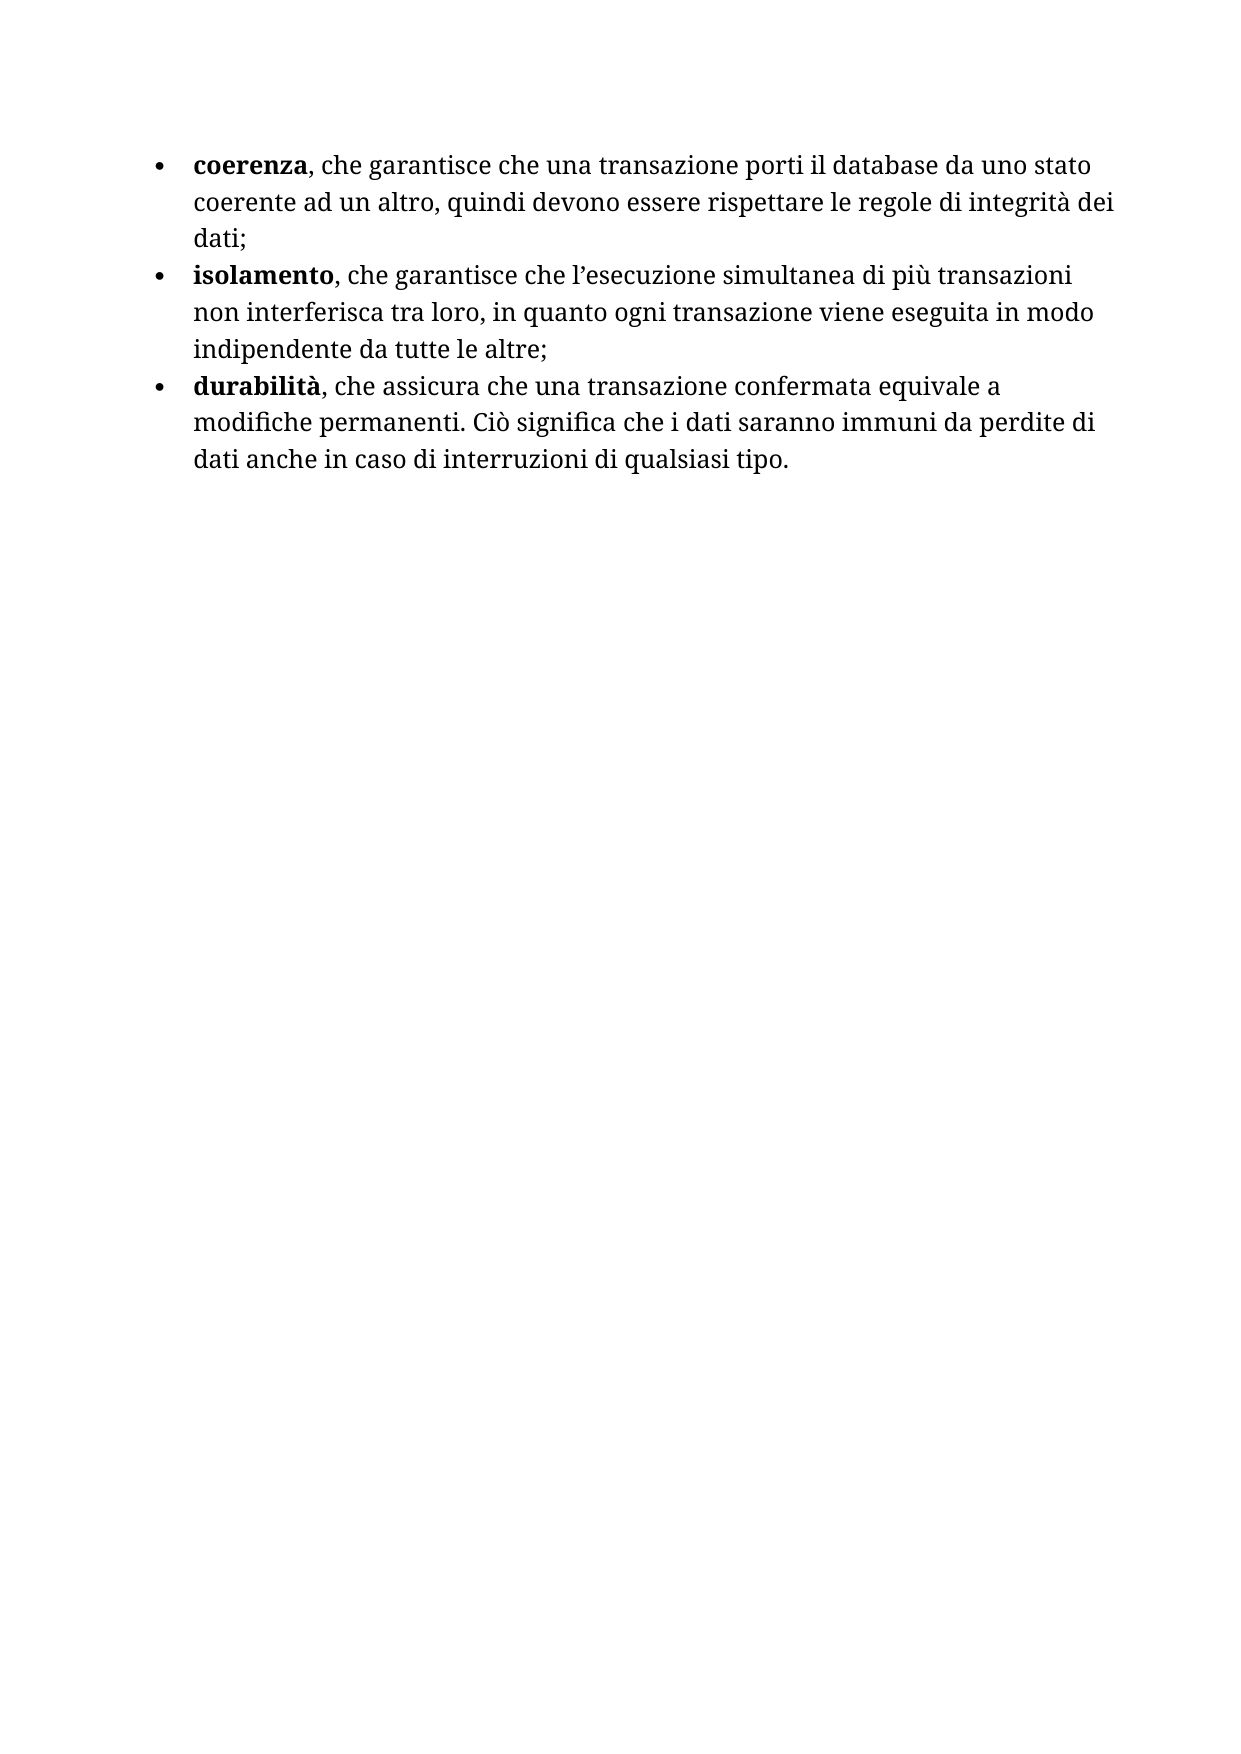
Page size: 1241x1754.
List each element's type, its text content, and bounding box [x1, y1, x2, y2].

list coerenza, che garantisce che una transazione porti il database da uno stato coerente ad un altro, quindi devono essere rispettare le regole di integrità dei dati; [156, 148, 1122, 255]
list durabilità, che assicura che una transazione confermata equivale a modifiche permanenti. Ciò significa che i dati saranno immuni da perdite di dati anche in caso di interruzioni di qualsiasi tipo. [156, 368, 1122, 476]
list isolamento, che garantisce che l’esecuzione simultanea di più transazioni non interferisca tra loro, in quanto ogni transazione viene eseguita in modo indipendente da tutte le altre; [156, 258, 1122, 366]
